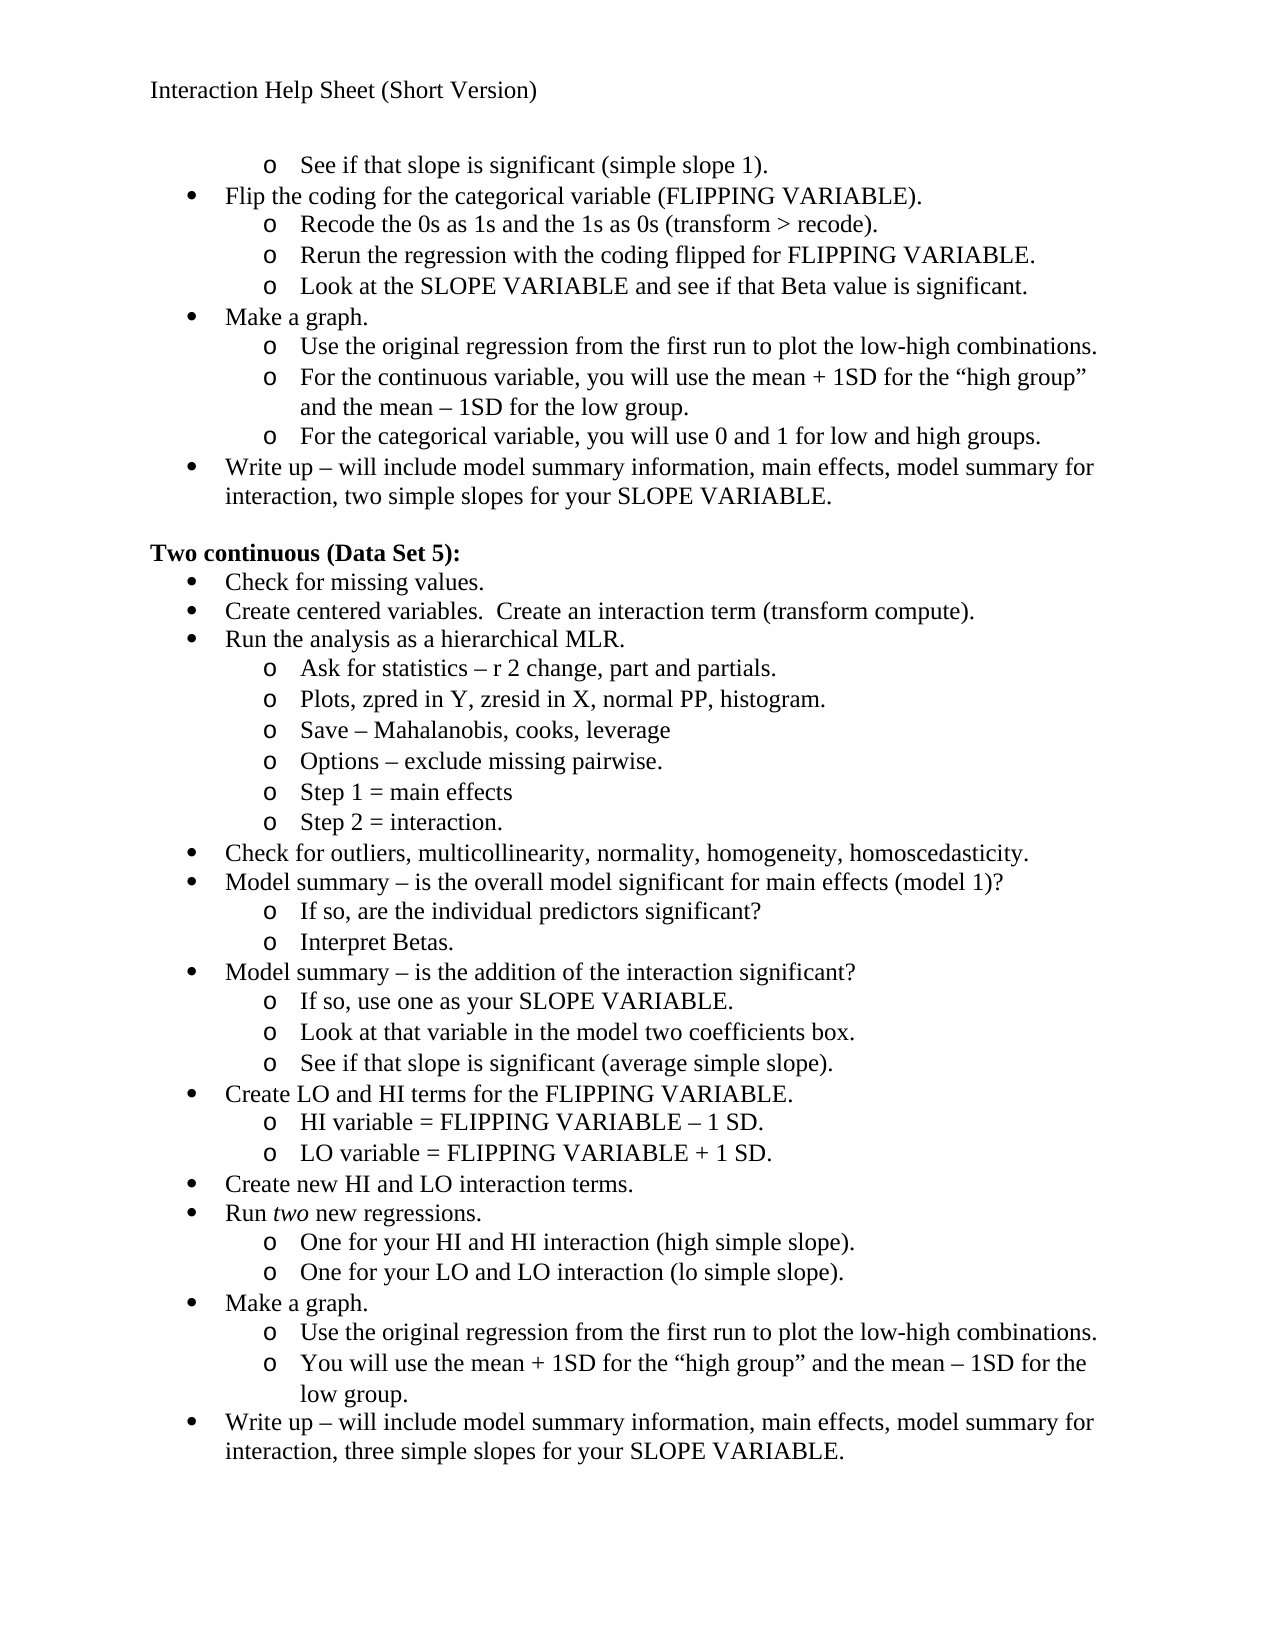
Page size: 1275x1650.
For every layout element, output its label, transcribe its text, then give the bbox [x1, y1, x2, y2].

list Interpret Betas. [262, 927, 1125, 957]
list One for your HI and HI interaction (high simple slope). [262, 1227, 1125, 1257]
list Run two new regressions. [187, 1198, 1125, 1227]
list For the continuous variable, you will use the mean + 1SD for the “high group” and the mean – 1SD for the low group. [262, 362, 1125, 421]
list Create centered variables. Create an interaction term (transform compute). [187, 596, 1125, 624]
list You will use the mean + 1SD for the “high group” and the mean – 1SD for the low group. [262, 1348, 1125, 1407]
list Model summary – is the overall model significant for main effects (model 1)? [187, 867, 1125, 896]
list Check for missing values. [187, 567, 1125, 596]
list See if that slope is significant (average simple slope). [262, 1048, 1125, 1079]
list For the categorical variable, you will use 0 and 1 for low and high groups. [262, 421, 1125, 452]
list Make a graph. [187, 1288, 1125, 1317]
list Create new HI and LO interaction terms. [187, 1169, 1125, 1198]
list One for your LO and LO interaction (lo simple slope). [262, 1257, 1125, 1288]
list Options – exclude missing pairwise. [262, 746, 1125, 777]
list Run the analysis as a hierarchical MLR. [187, 624, 1125, 653]
list Make a graph. [187, 302, 1125, 331]
list Step 1 = main effects [262, 777, 1125, 807]
list Write up – will include model summary information, main effects, model summary for interaction, three simple slopes for your SLOPE VARIABLE. [187, 1407, 1125, 1465]
list Use the original regression from the first run to plot the low-high combinations. [262, 331, 1125, 362]
list Check for outliers, multicollinearity, normality, homogeneity, homoscedasticity. [187, 838, 1125, 867]
list Model summary – is the addition of the interaction significant? [187, 957, 1125, 986]
list Rerun the regression with the coding flipped for FLIPPING VARIABLE. [262, 240, 1125, 271]
list Ask for statistics – r 2 change, part and partials. [262, 653, 1125, 684]
list Recode the 0s as 1s and the 1s as 0s (transform > recode). [262, 209, 1125, 240]
list If so, use one as your SLOPE VARIABLE. [262, 986, 1125, 1017]
list Look at that variable in the model two coefficients box. [262, 1017, 1125, 1048]
list Create LO and HI terms for the FLIPPING VARIABLE. [187, 1079, 1125, 1107]
list Flip the coding for the categorical variable (FLIPPING VARIABLE). [187, 181, 1125, 209]
list Write up – will include model summary information, main effects, model summary for interaction, two simple slopes for your SLOPE VARIABLE. [187, 452, 1125, 509]
list Look at the SLOPE VARIABLE and see if that Beta value is significant. [262, 271, 1125, 302]
list Step 2 = interaction. [262, 807, 1125, 838]
text Two continuous (Data Set 5): [150, 538, 1125, 567]
list Use the original regression from the first run to plot the low-high combinations. [262, 1317, 1125, 1348]
list LO variable = FLIPPING VARIABLE + 1 SD. [262, 1138, 1125, 1169]
list See if that slope is significant (simple slope 1). [262, 150, 1125, 181]
list HI variable = FLIPPING VARIABLE – 1 SD. [262, 1107, 1125, 1138]
list Save – Mahalanobis, cooks, leverage [262, 715, 1125, 746]
list If so, are the individual predictors significant? [262, 896, 1125, 927]
list Plots, zpred in Y, zresid in X, normal PP, histogram. [262, 684, 1125, 715]
